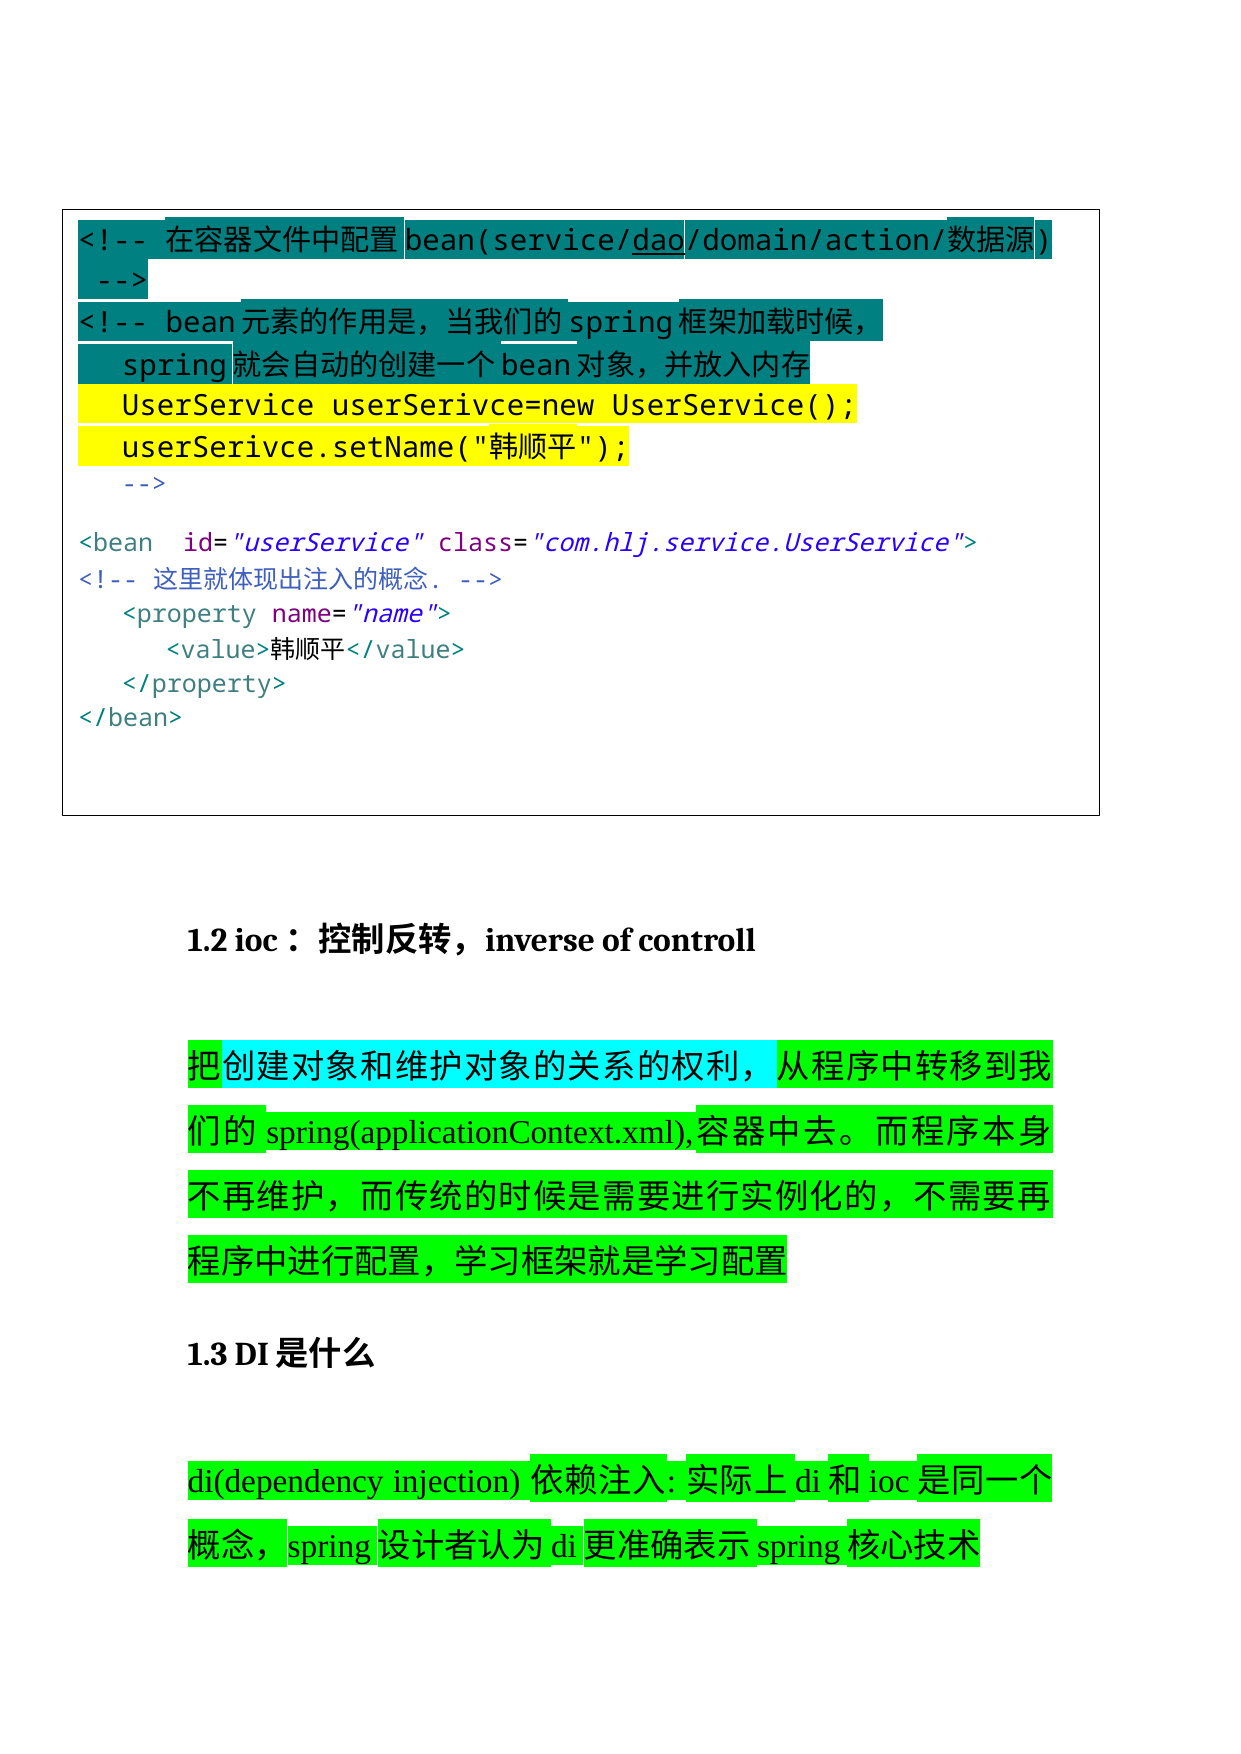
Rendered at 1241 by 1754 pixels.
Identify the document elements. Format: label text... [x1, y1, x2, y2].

subtitle 1.3 DI是什么 [187, 1318, 1053, 1383]
subtitle 1.2 ioc ：控制反转，inverse of controll [187, 904, 1053, 969]
text di(dependency injection) 依赖注入: 实际上di和ioc是同一个概念，spring设计者认为di更准确表示spring核心技术 [187, 1446, 1053, 1576]
text 把创建对象和维护对象的关系的权利，从程序中转移到我们的spring(applicationContext.xml),容器中去。而程序本身不再维护，而传统的时候是需要进行实例化的，不需要再程序中进行配置，学习框架就是学习配置 [187, 1031, 1053, 1291]
